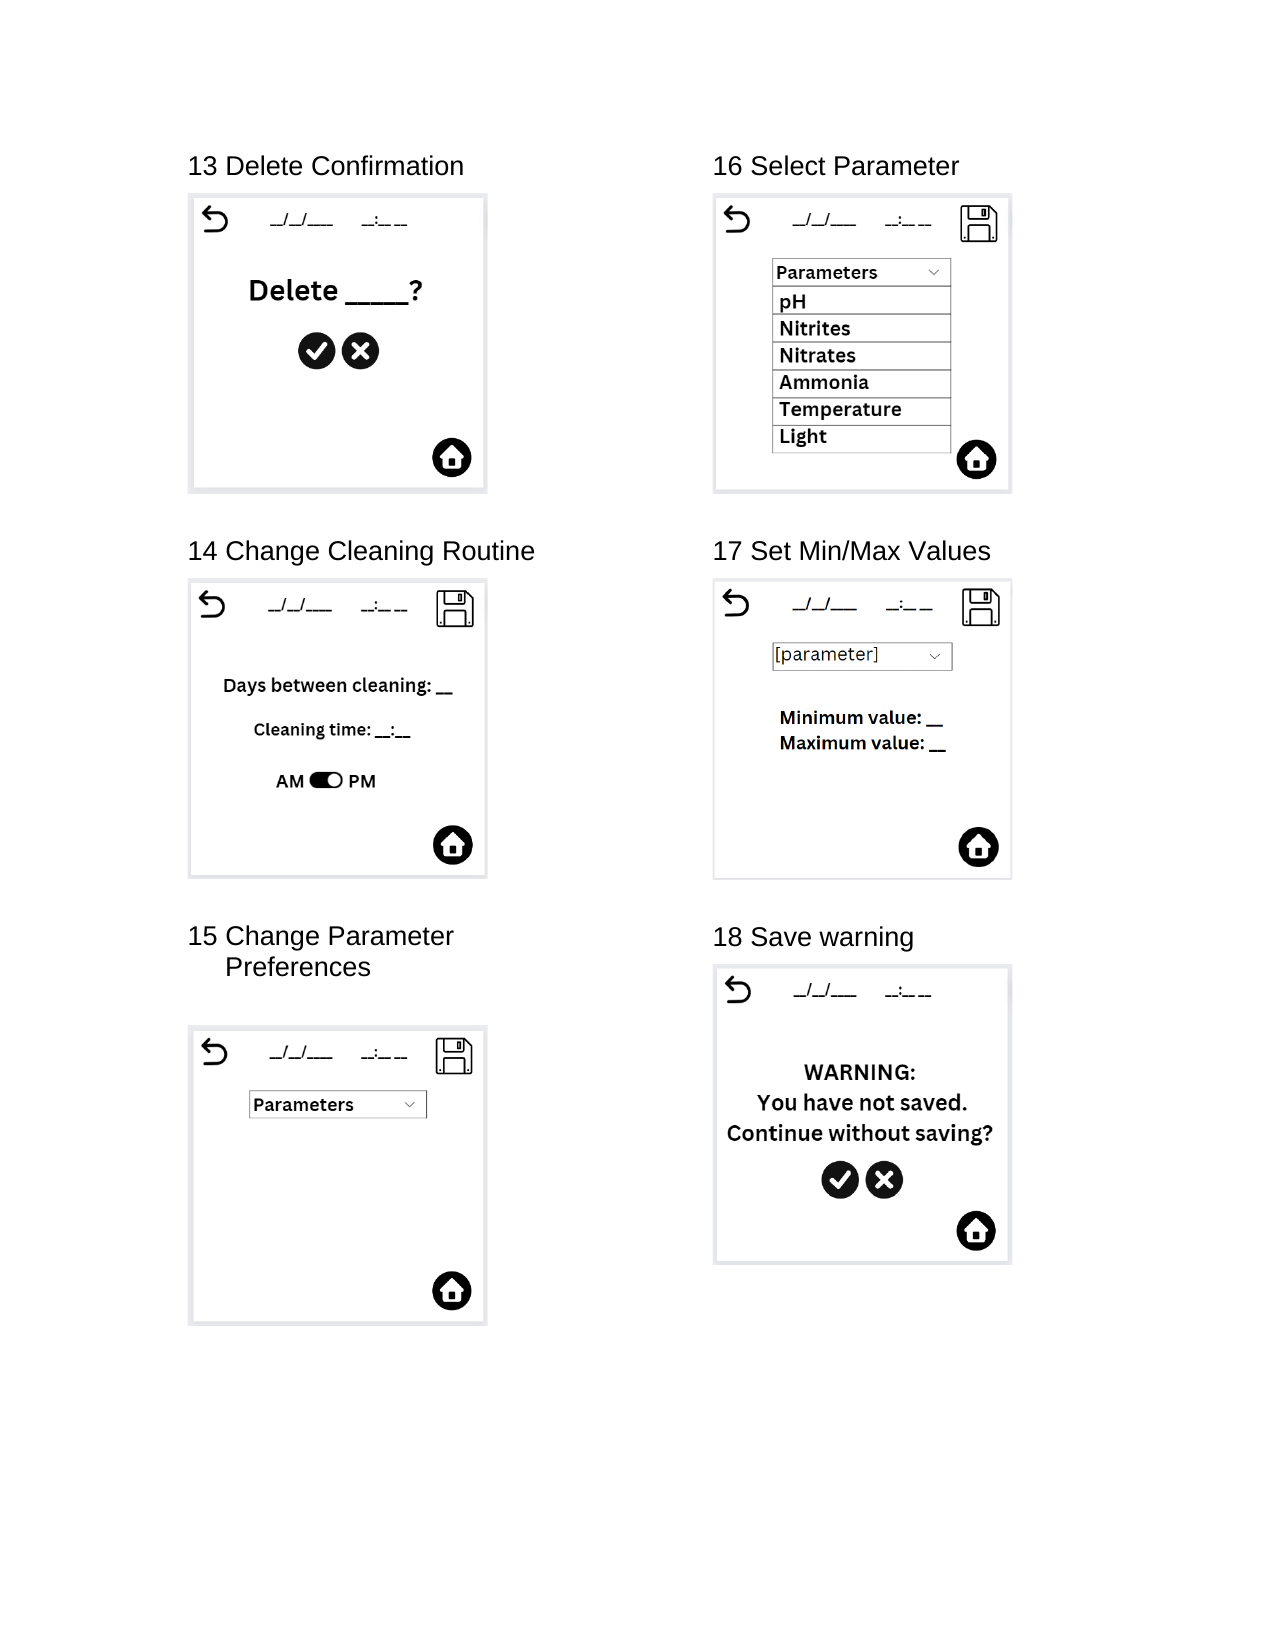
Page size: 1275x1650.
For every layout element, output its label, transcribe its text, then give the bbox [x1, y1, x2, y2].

subtitle 16 Select Parameter [712, 150, 1125, 181]
picture [187, 1025, 488, 1326]
subtitle 13 Delete Confirmation [187, 150, 600, 181]
subtitle 14 Change Cleaning Routine [187, 535, 600, 566]
subtitle 17 Set Min/Max Values [712, 535, 1125, 566]
picture [712, 964, 1013, 1265]
picture [187, 193, 488, 494]
picture [712, 578, 1013, 880]
picture [712, 193, 1013, 494]
picture [187, 578, 488, 879]
subtitle 15 Change Parameter Preferences [187, 920, 600, 983]
subtitle 18 Save warning [712, 921, 1125, 952]
